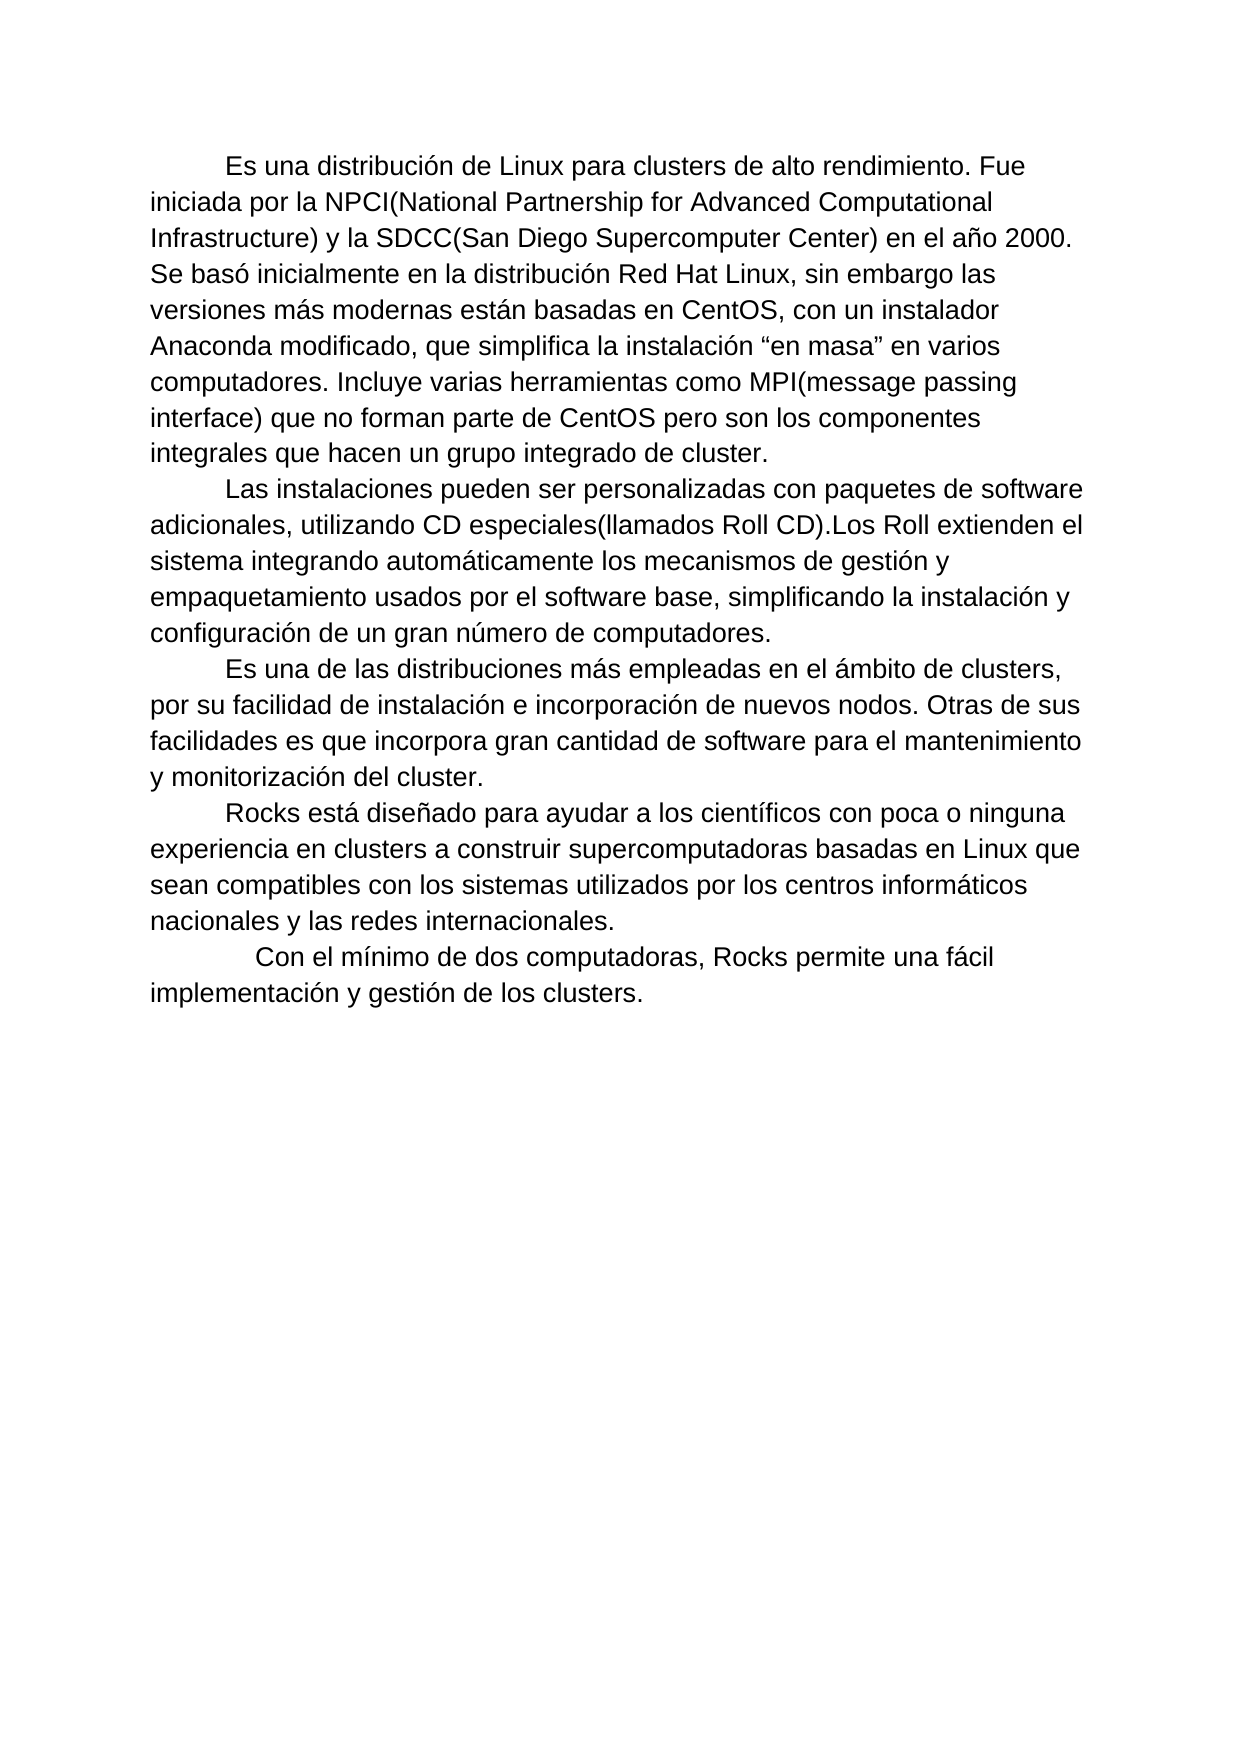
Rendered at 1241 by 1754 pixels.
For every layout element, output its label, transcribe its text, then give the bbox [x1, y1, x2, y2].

text Es una distribución de Linux para clusters de alto rendimiento. Fue iniciada por la NPCI(National Partnership for Advanced Computational Infrastructure) y la SDCC(San Diego Supercomputer Center) en el año 2000. Se basó inicialmente en la distribución Red Hat Linux, sin embargo las versiones más modernas están basadas en CentOS, con un instalador Anaconda modificado, que simplifica la instalación “en masa” en varios computadores. Incluye varias herramientas como MPI(message passing interface) que no forman parte de CentOS pero son los componentes integrales que hacen un grupo integrado de cluster. [150, 150, 1090, 469]
text Es una de las distribuciones más empleadas en el ámbito de clusters, por su facilidad de instalación e incorporación de nuevos nodos. Otras de sus facilidades es que incorpora gran cantidad de software para el mantenimiento y monitorización del cluster. [150, 653, 1090, 792]
text Rocks está diseñado para ayudar a los científicos con poca o ninguna experiencia en clusters a construir supercomputadoras basadas en Linux que sean compatibles con los sistemas utilizados por los centros informáticos nacionales y las redes internacionales. [150, 797, 1090, 936]
text Las instalaciones pueden ser personalizadas con paquetes de software adicionales, utilizando CD especiales(llamados Roll CD).Los Roll extienden el sistema integrando automáticamente los mecanismos de gestión y empaquetamiento usados por el software base, simplificando la instalación y configuración de un gran número de computadores. [150, 473, 1090, 648]
text Con el mínimo de dos computadoras, Rocks permite una fácil implementación y gestión de los clusters. [150, 941, 1090, 1008]
